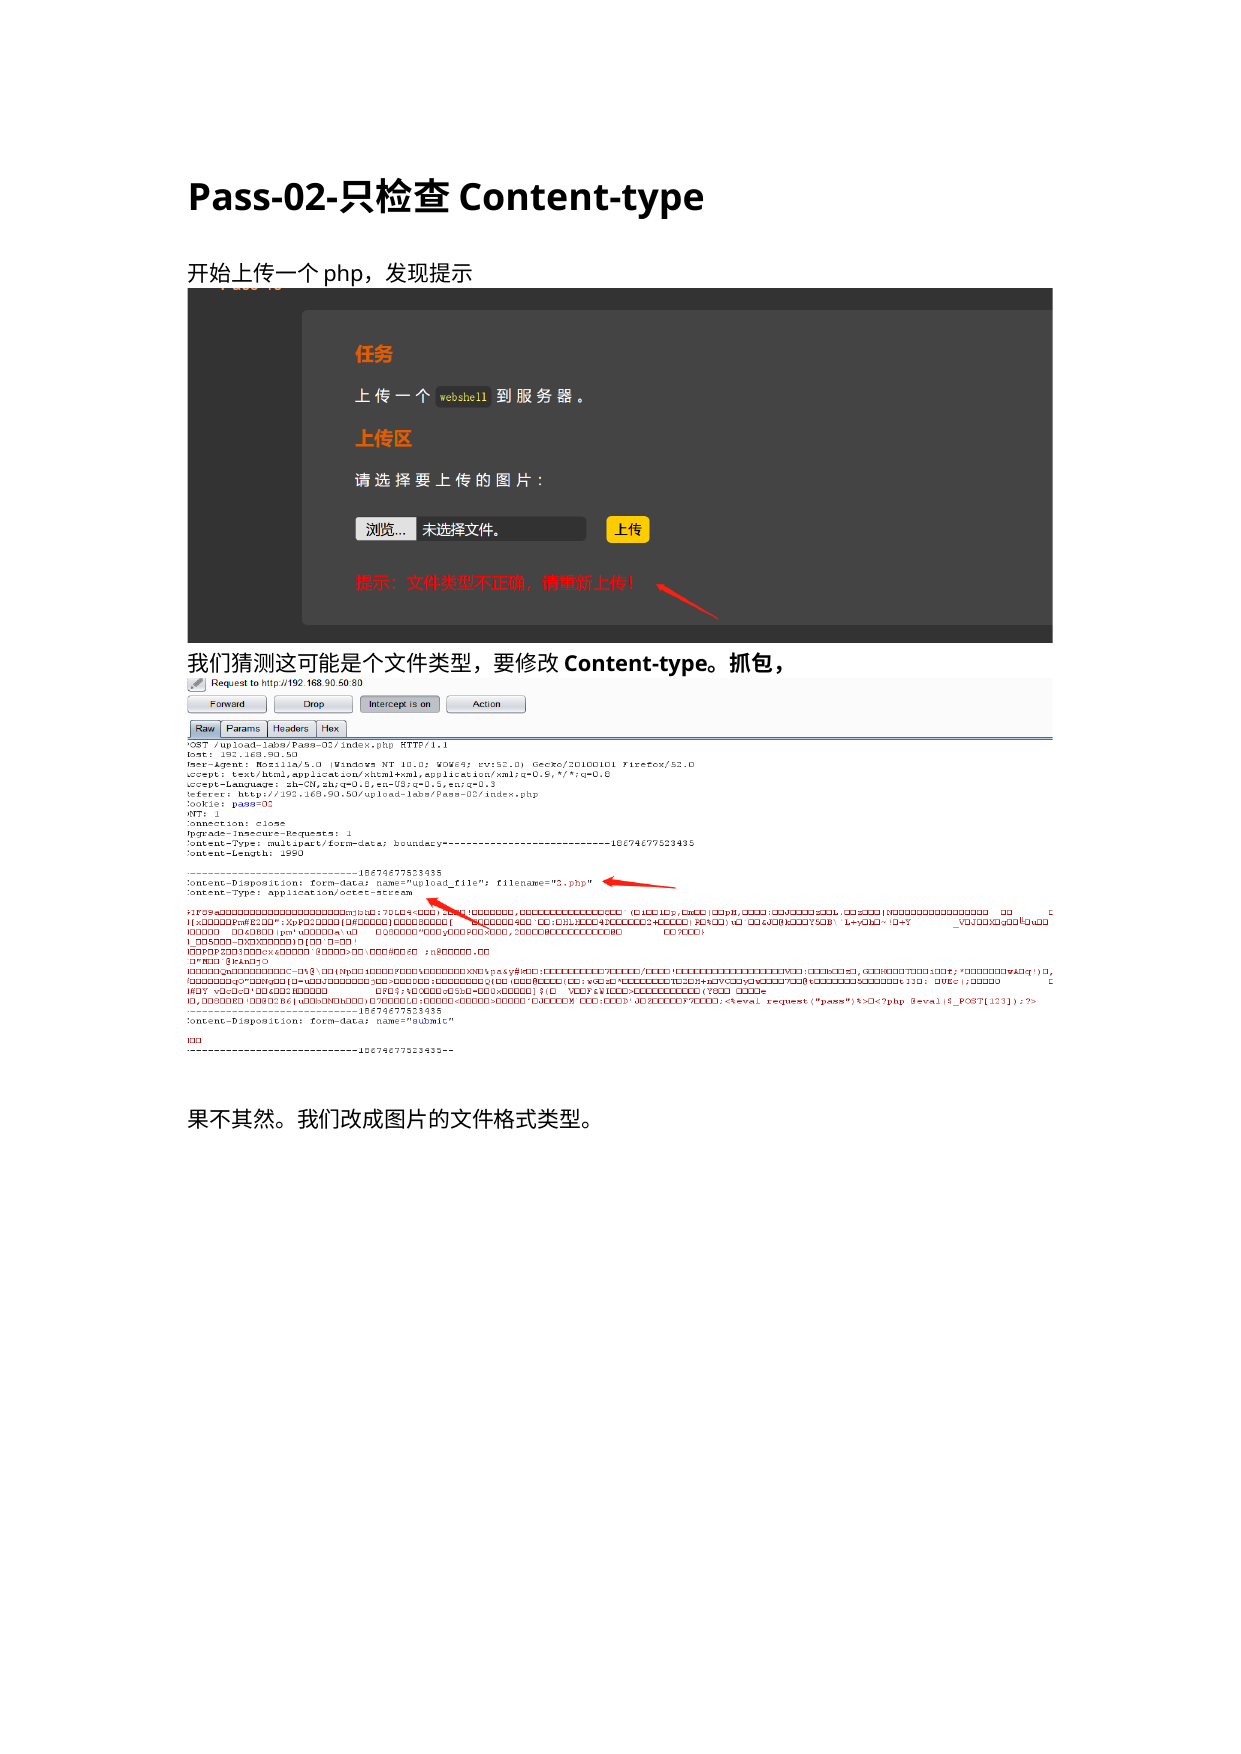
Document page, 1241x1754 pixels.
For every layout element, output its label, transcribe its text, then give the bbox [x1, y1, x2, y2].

picture [187, 288, 1053, 643]
text Pass-02-只检查Content-type [187, 162, 1053, 227]
text 我们猜测这可能是个文件类型，要修改Content-type。抓包， [187, 643, 1053, 678]
text 开始上传一个php，发现提示 [187, 256, 1053, 288]
text 果不其然。我们改成图片的文件格式类型。 [187, 1101, 1053, 1134]
picture [187, 678, 1053, 1096]
